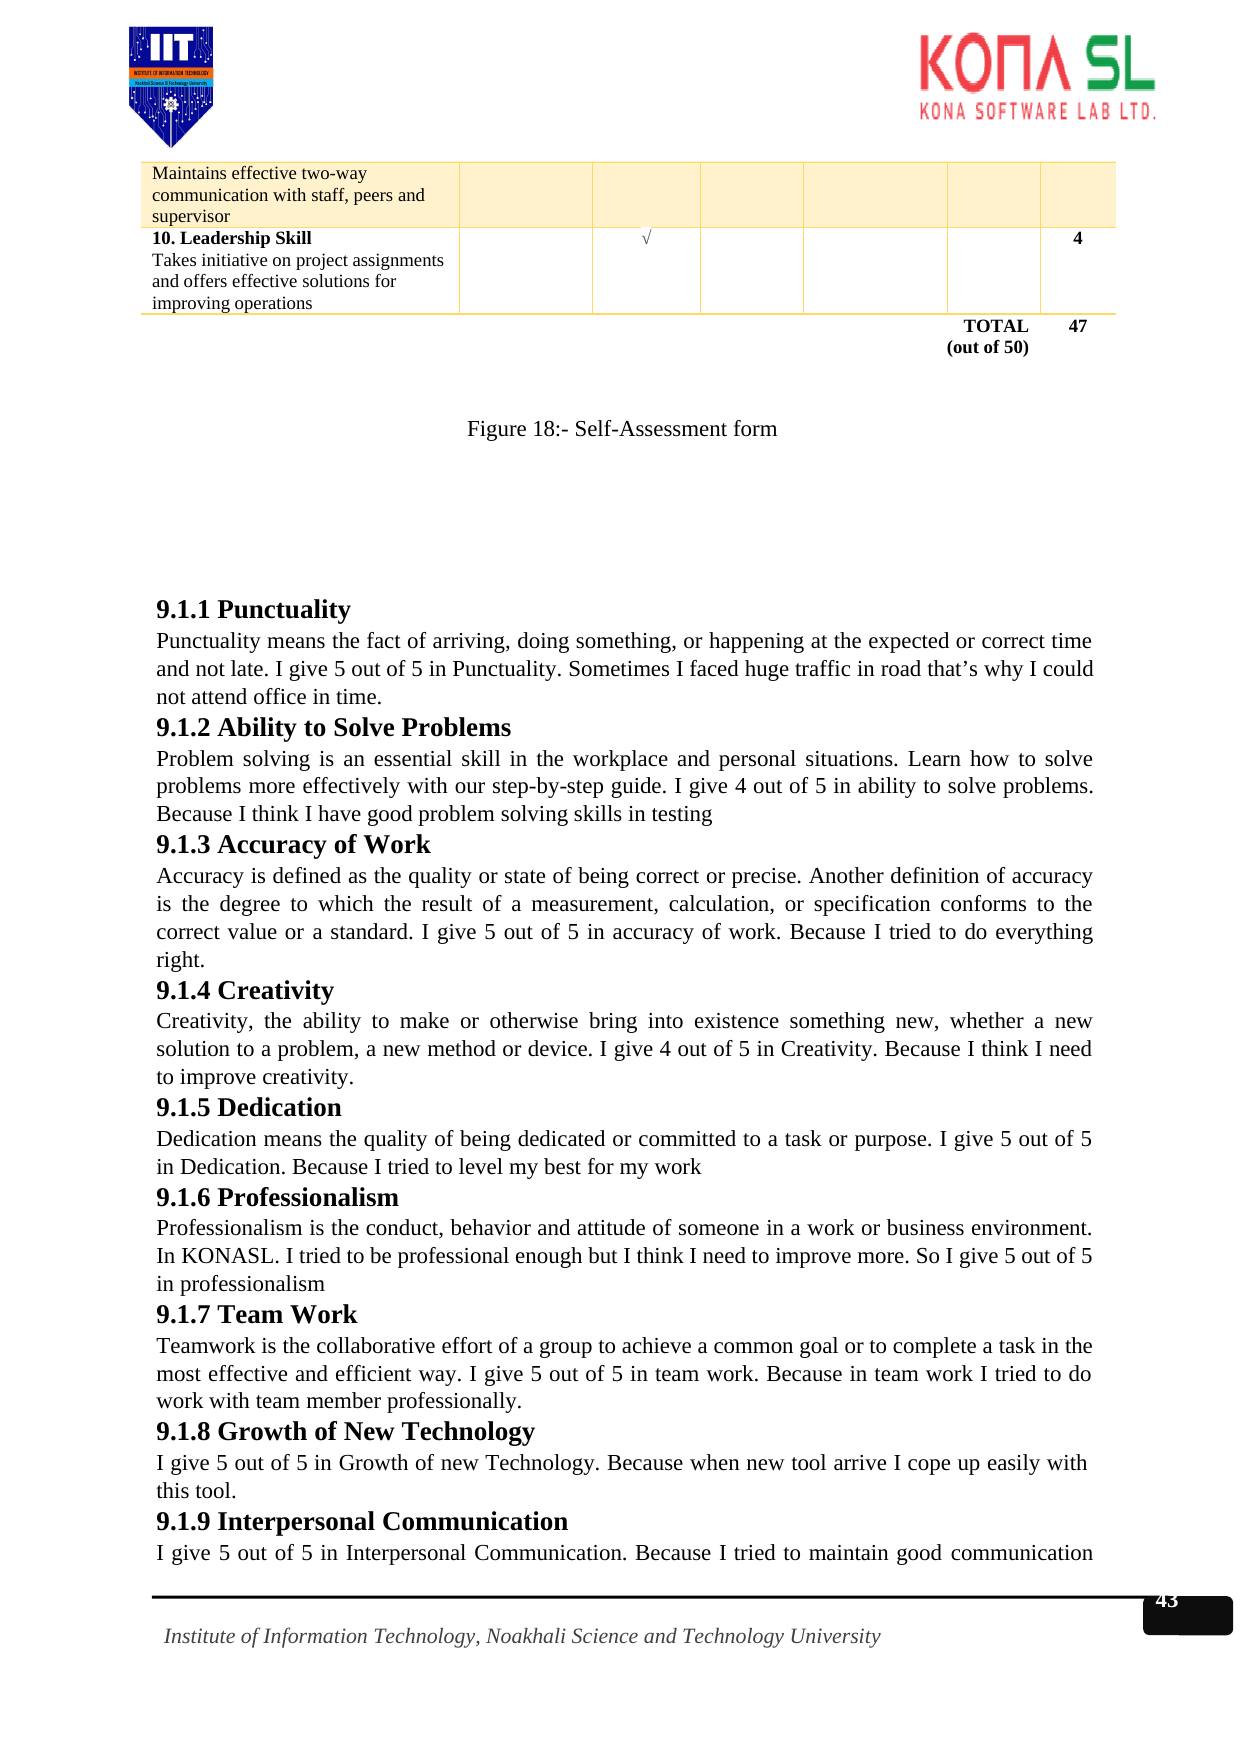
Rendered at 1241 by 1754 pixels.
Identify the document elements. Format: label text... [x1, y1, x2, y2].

subtitle 9.1.5 Dedication [156, 1091, 1094, 1122]
subtitle 9.1.8 Growth of New Technology [156, 1416, 1094, 1447]
text Professionalism is the conduct, behavior and attitude of someone in a work or business environment. In KONASL. I tried to be professional enough but I think I need to improve more. So I give 5 out of 5 in professionalism [156, 1214, 1094, 1297]
table_cell √ [593, 228, 700, 313]
table_cell 10. Leadership Skill Takes initiative on project assignments and offers effective solutions for improving operations [141, 228, 459, 313]
subtitle 9.1.9 Interpersonal Communication [156, 1505, 1094, 1536]
table_cell 9. Interpersonal Communication Maintains effective two-way communication with staff, peers and supervisor [141, 163, 459, 227]
text I give 5 out of 5 in Interpersonal Communication. Because I tried to maintain good communication with everyone. [156, 1539, 1094, 1565]
text Teamwork is the collaborative effort of a group to achieve a common goal or to complete a task in the most effective and efficient way. I give 5 out of 5 in team work. Because in team work I tried to do work with team member professionally. [156, 1332, 1094, 1414]
table_cell [460, 228, 592, 313]
table_cell 4 [1041, 228, 1116, 313]
text Dedication means the quality of being dedicated or committed to a task or purpose. I give 5 out of 5 in Dedication. Because I tried to level my best for my work [156, 1125, 1094, 1179]
table_cell [948, 228, 1040, 313]
subtitle 9.1.1 Punctuality [156, 593, 1094, 625]
table_cell [701, 228, 803, 313]
table_cell [593, 163, 700, 227]
table_cell 47 [1040, 315, 1116, 384]
text Creativity, the ability to make or otherwise bring into existence something new, whether a new solution to a problem, a new method or device. I give 4 out of 5 in Creativity. Because I think I need to improve creativity. [156, 1007, 1094, 1089]
text Punctuality means the fact of arriving, doing something, or happening at the expected or correct time and not late. I give 5 out of 5 in Punctuality. Sometimes I faced huge traffic in road that’s why I could not attend office in time. [156, 627, 1094, 709]
subtitle 9.1.7 Team Work [156, 1298, 1094, 1329]
picture [123, 25, 219, 151]
table_cell TOTAL (out of 50) [141, 315, 1040, 384]
table_cell √ [460, 163, 592, 227]
text Accuracy is defined as the quality or state of being correct or precise. Another definition of accuracy is the degree to which the result of a measurement, calculation, or specification conforms to the correct value or a standard. I give 5 out of 5 in accuracy of work. Because I tried to do everything right. [156, 862, 1094, 972]
picture [918, 29, 1157, 124]
table_cell [948, 163, 1040, 227]
subtitle 9.1.6 Professionalism [156, 1181, 1094, 1212]
subtitle 9.1.4 Creativity [156, 974, 1094, 1005]
text I give 5 out of 5 in Growth of new Technology. Because when new tool arrive I cope up easily with this tool. [156, 1449, 1094, 1503]
subtitle 9.1.2 Ability to Solve Problems [156, 711, 1094, 742]
text Figure 18:- Self-Assessment form [150, 414, 1094, 441]
text Problem solving is an essential skill in the workplace and personal situations. Learn how to solve problems more effectively with our step-by-step guide. I give 4 out of 5 in ability to solve problems. Because I think I have good problem solving skills in testing [156, 744, 1094, 827]
subtitle 9.1.3 Accuracy of Work [156, 828, 1094, 859]
table_cell [804, 228, 947, 313]
table_cell [804, 163, 947, 227]
table_cell 5 [1041, 163, 1116, 227]
table_cell [701, 163, 803, 227]
